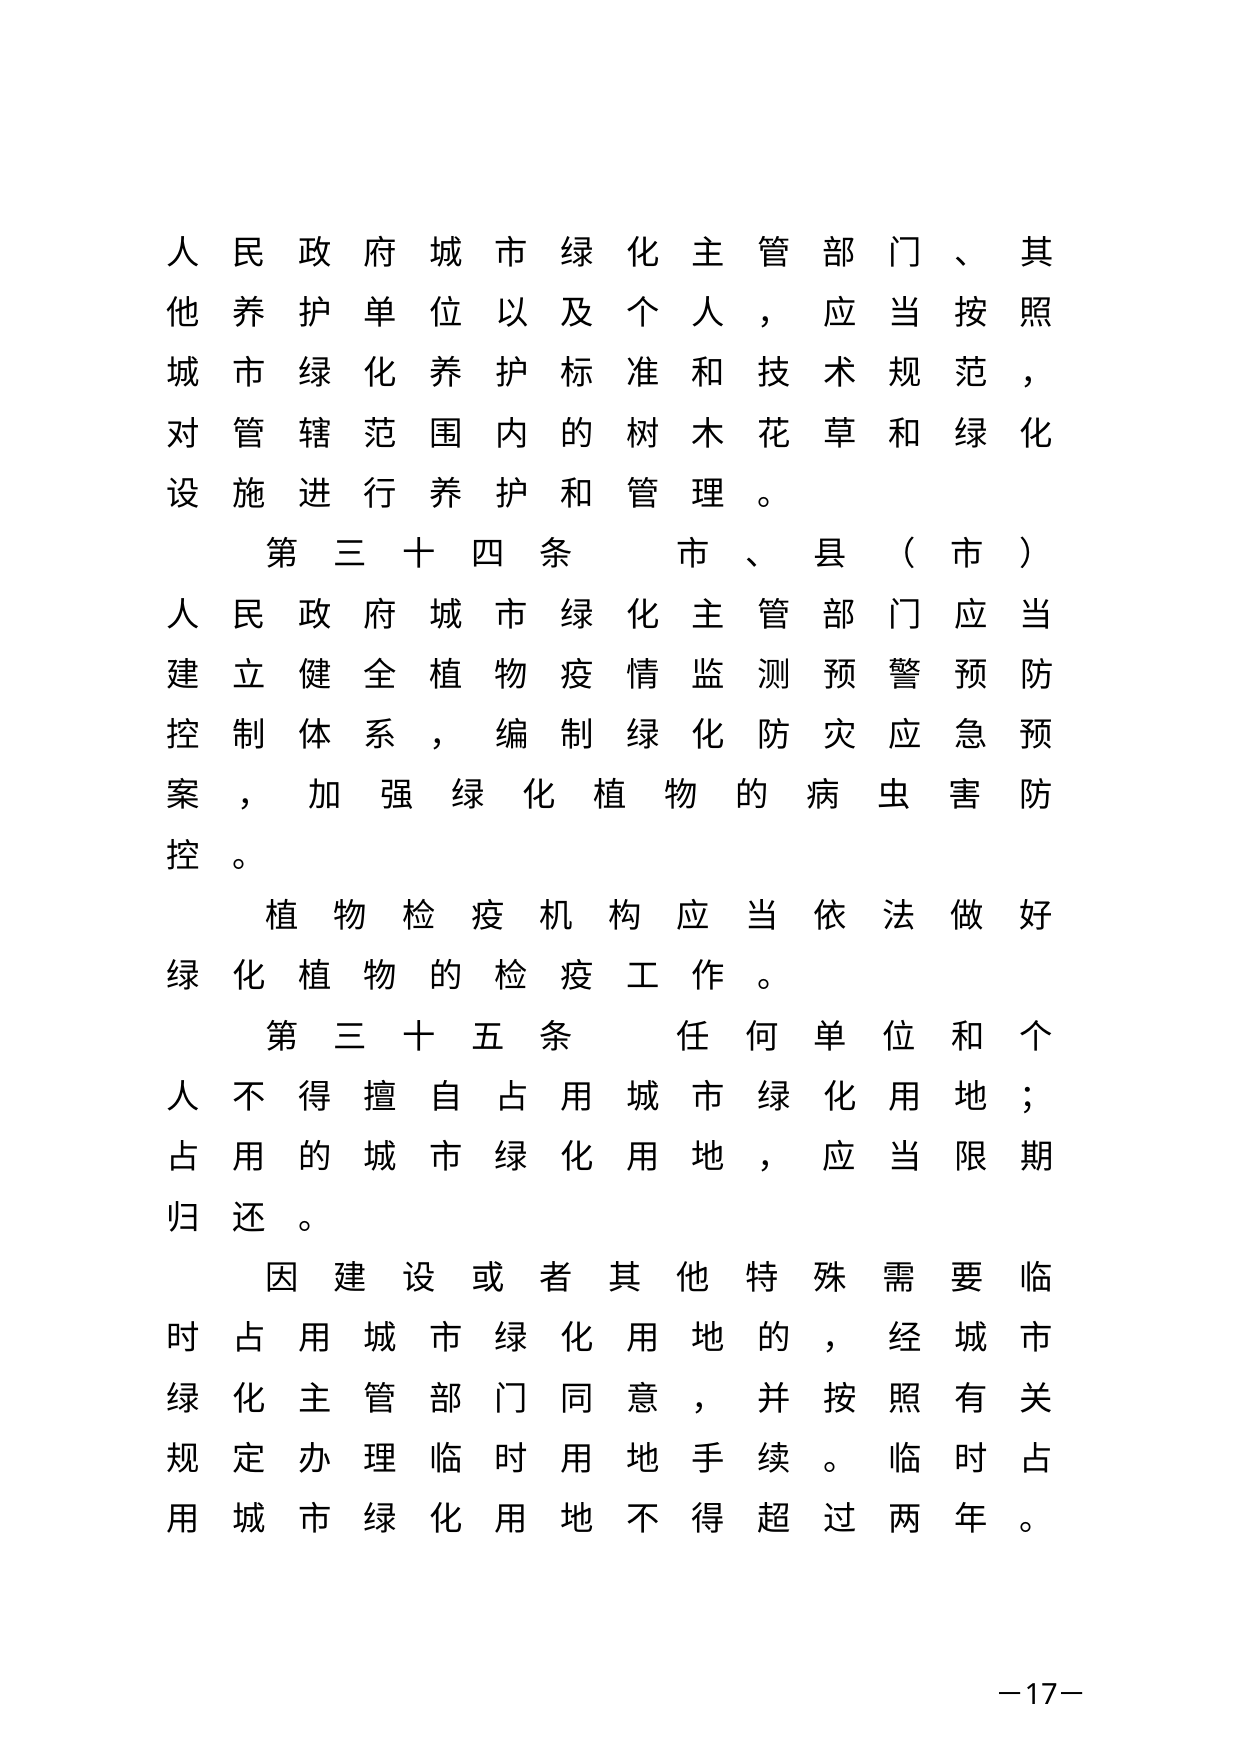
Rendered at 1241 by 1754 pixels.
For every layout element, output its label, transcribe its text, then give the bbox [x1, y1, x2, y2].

text 第三十五条 任何单位和个人不得擅自占用城市绿化用地；占用的城市绿化用地，应当限期归还。 [167, 1003, 1085, 1245]
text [167, 1245, 1085, 1546]
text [167, 219, 1085, 521]
text 第三十四条 市、县（市）人民政府城市绿化主管部门应当建立健全植物疫情监测预警预防控制体系，编制绿化防灾应急预案，加强绿化植物的病虫害防控。 [167, 521, 1085, 883]
text 植物检疫机构应当依法做好绿化植物的检疫工作。 [167, 883, 1085, 1003]
